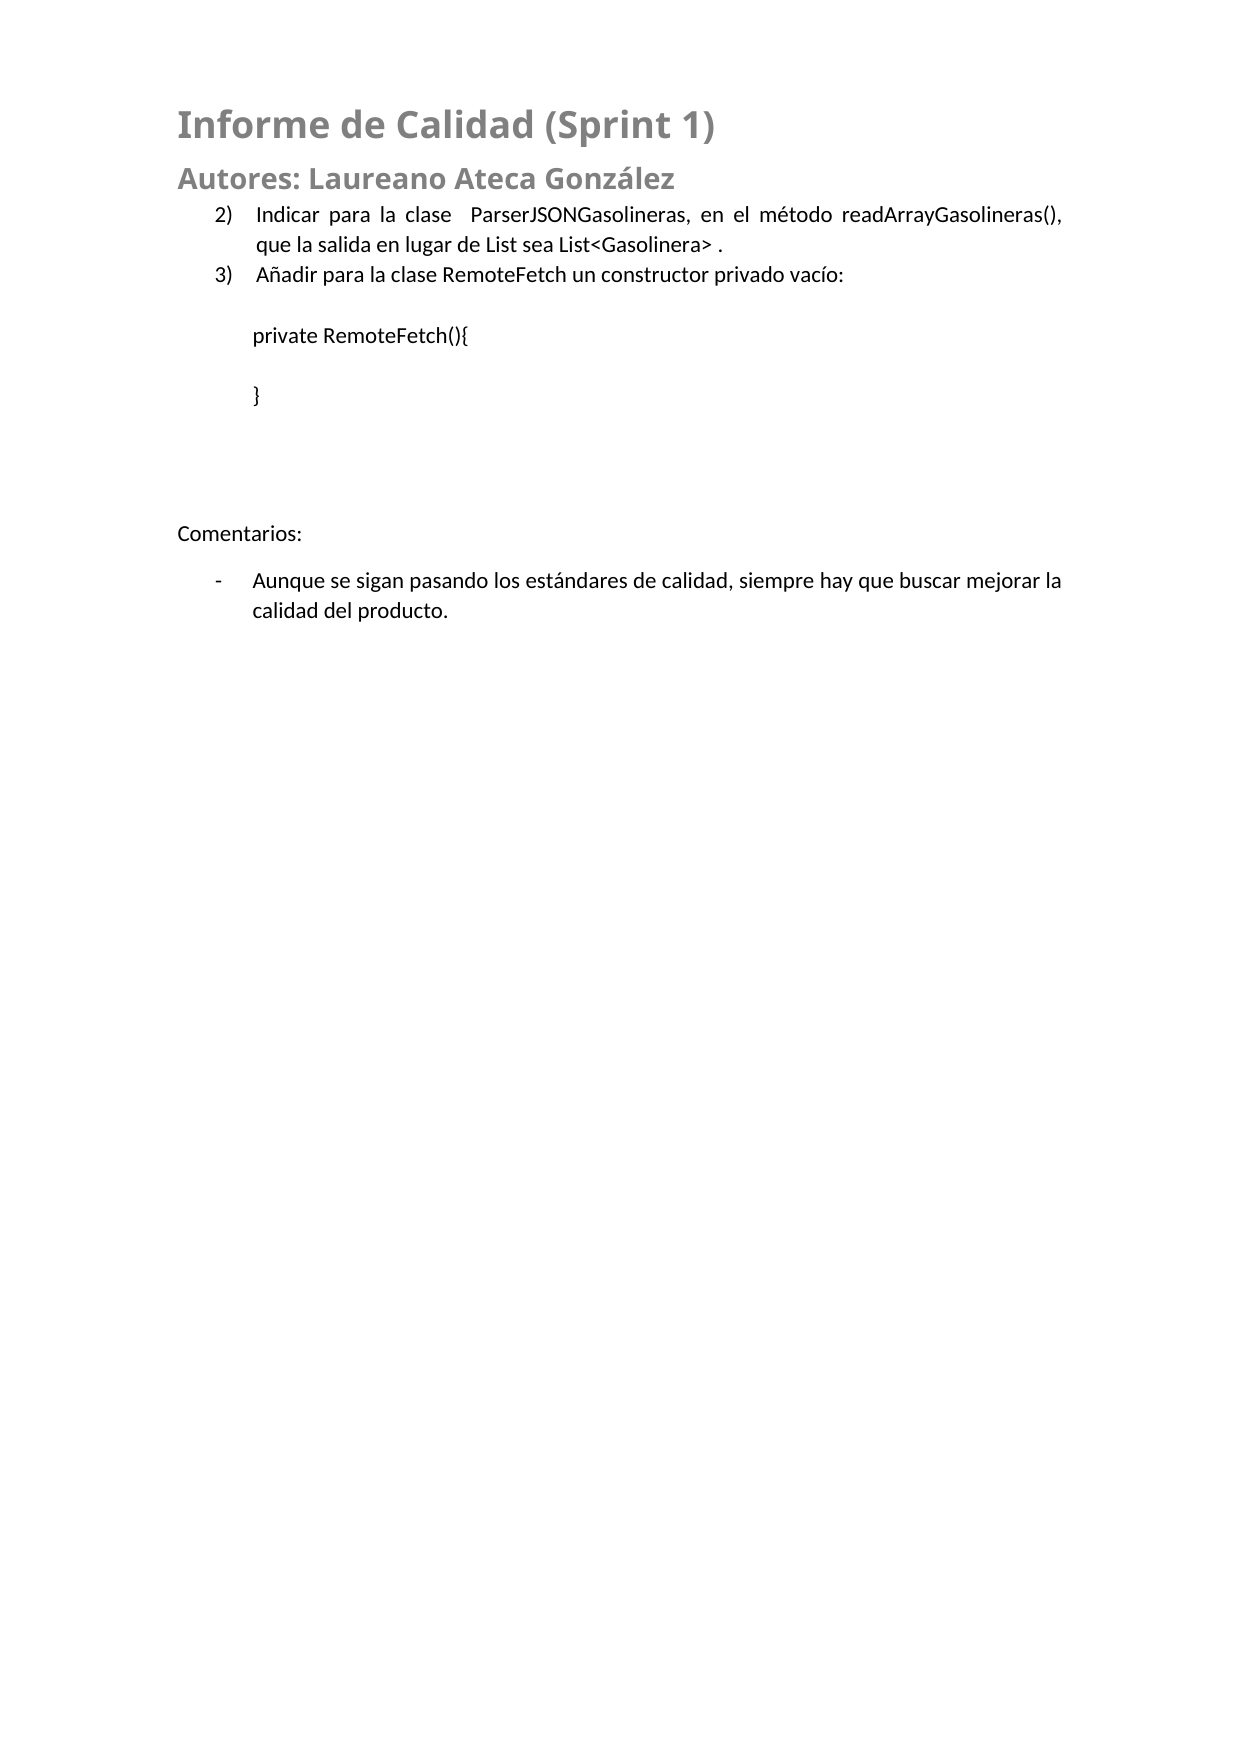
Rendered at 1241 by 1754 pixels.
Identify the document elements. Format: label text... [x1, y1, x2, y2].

list private RemoteFetch(){ [252, 321, 1063, 349]
list Indicar para la clase ParserJSONGasolineras, en el método readArrayGasolineras(), que la salida en lugar de List sea List<Gasolinera> . [214, 200, 1063, 258]
list Añadir para la clase RemoteFetch un constructor privado vacío: [214, 261, 1063, 288]
text Comentarios: [177, 519, 1063, 547]
list Aunque se sigan pasando los estándares de calidad, siempre hay que buscar mejorar la calidad del producto. [215, 566, 1063, 624]
list } [252, 381, 1063, 409]
